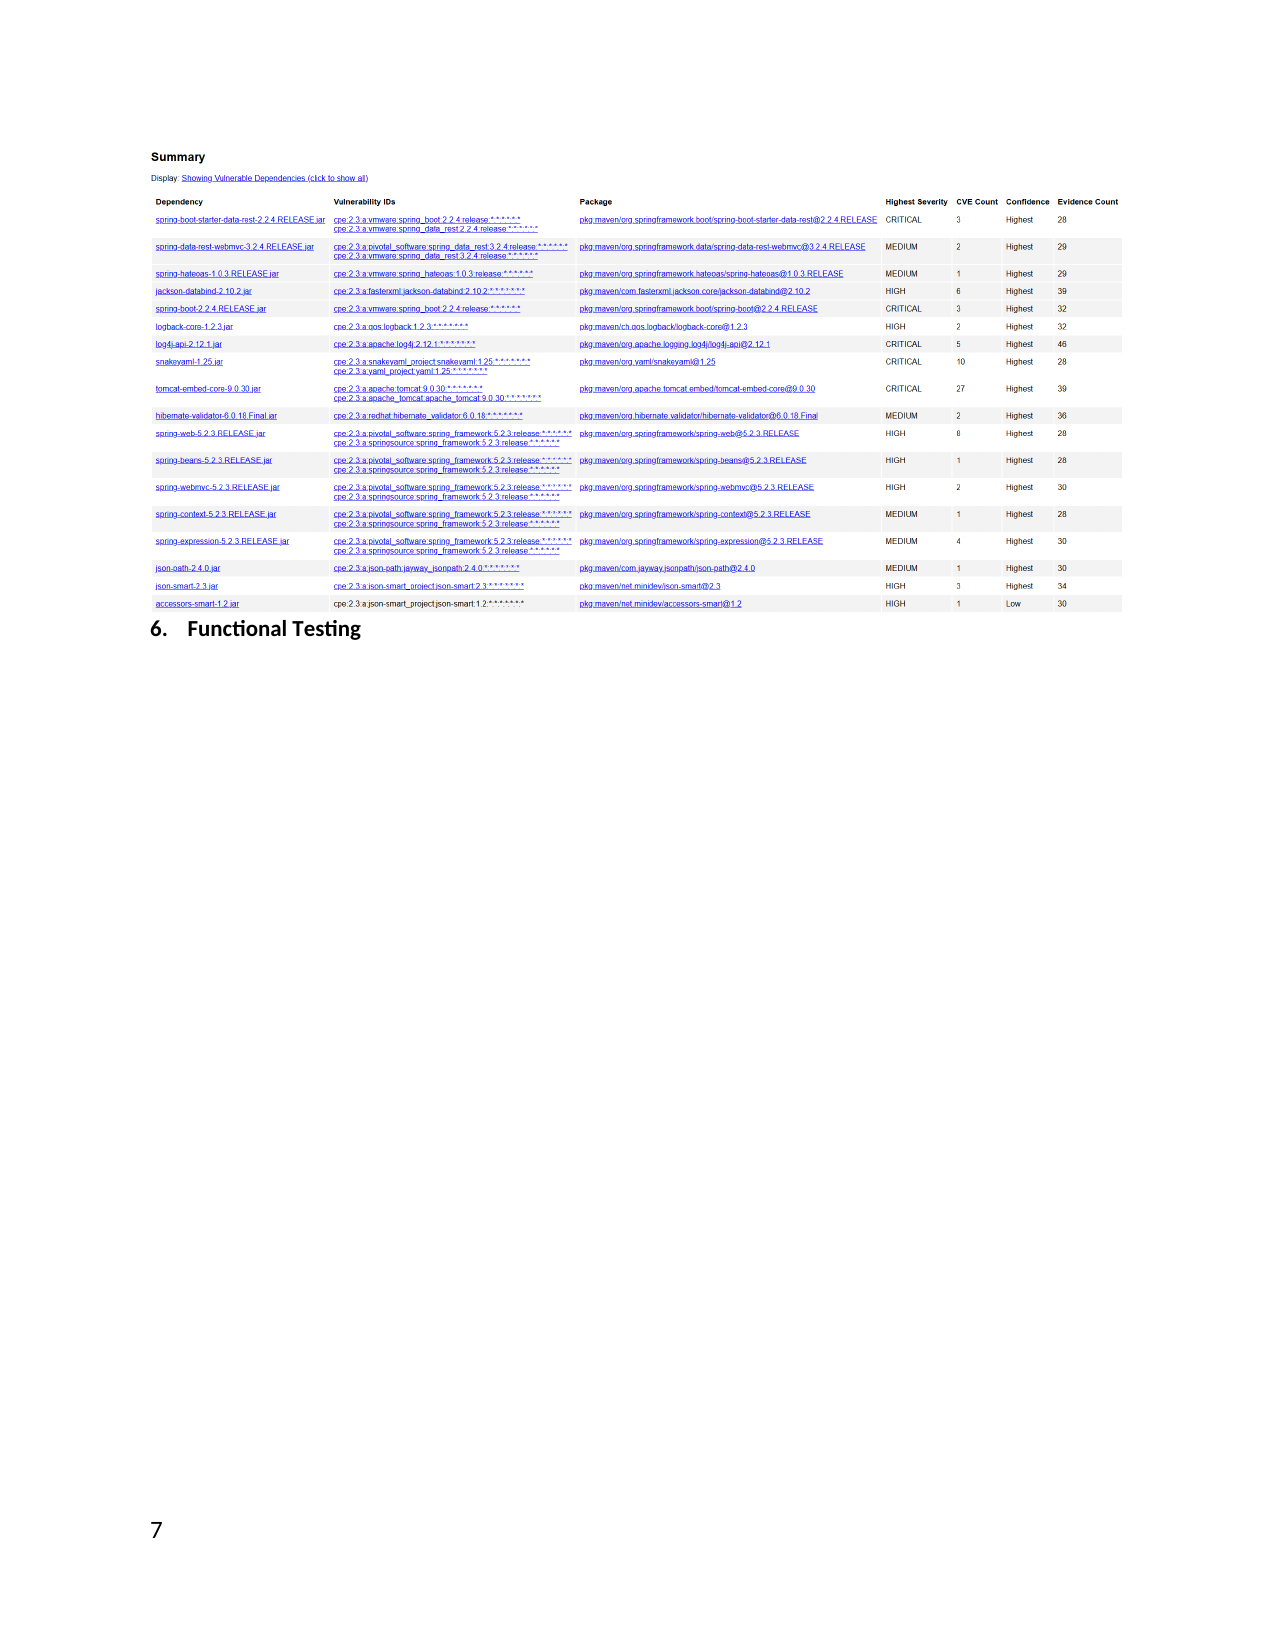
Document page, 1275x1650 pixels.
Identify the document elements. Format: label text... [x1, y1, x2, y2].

subtitle Functional Testing [150, 614, 1125, 642]
picture [150, 150, 1125, 614]
